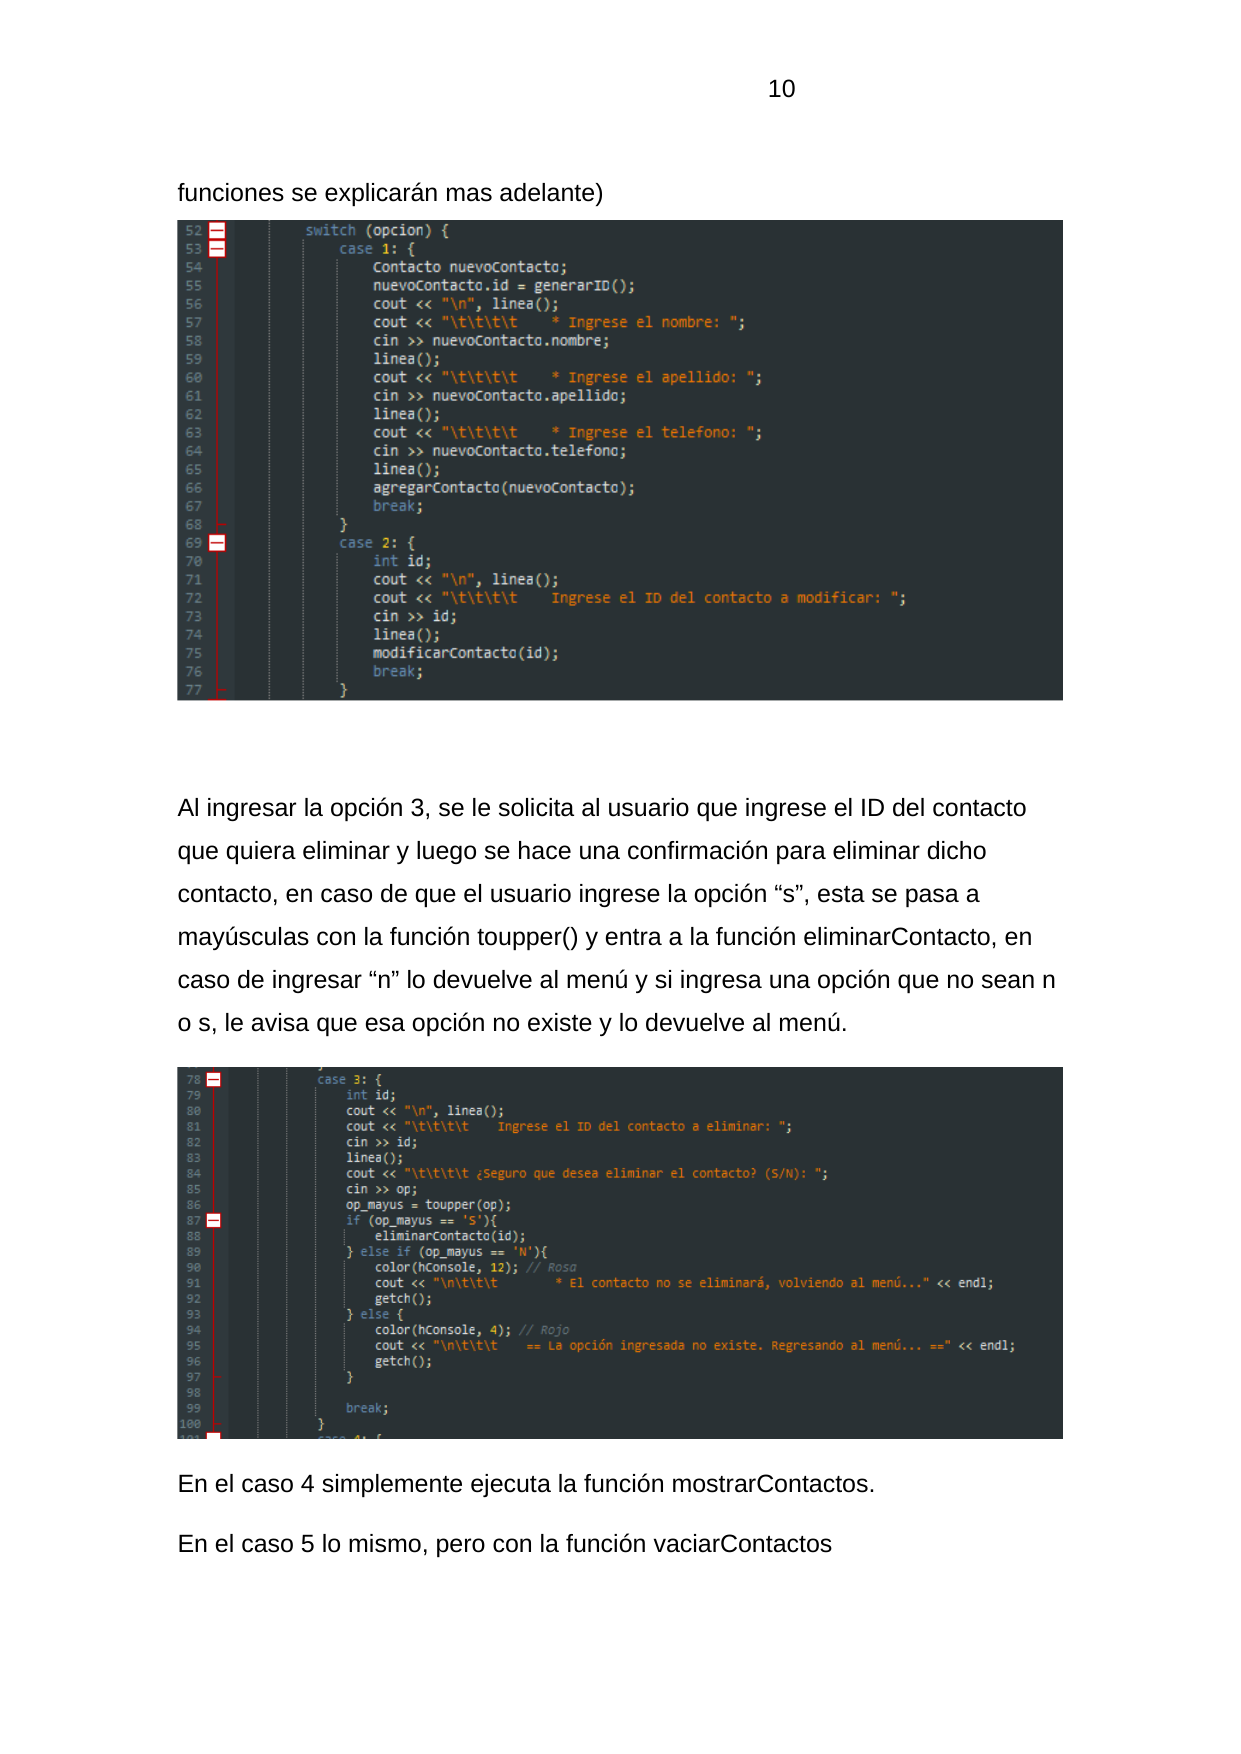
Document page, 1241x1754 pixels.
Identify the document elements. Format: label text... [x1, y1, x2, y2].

text Al ingresar la opción 3, se le solicita al usuario que ingrese el ID del contacto que quiera eliminar y luego se hace una confirmación para eliminar dicho contacto, en caso de que el usuario ingrese la opción “s”, esta se pasa a mayúsculas con la función toupper() y entra a la función eliminarContacto, en caso de ingresar “n” lo devuelve al menú y si ingresa una opción que no sean n o s, le avisa que esa opción no existe y lo devuelve al menú. [177, 792, 1063, 1037]
picture [177, 1067, 1063, 1439]
picture [177, 220, 1063, 702]
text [177, 177, 1063, 220]
text En el caso 4 simplemente ejecuta la función mostrarContactos. [177, 1469, 1063, 1498]
text En el caso 5 lo mismo, pero con la función vaciarContactos [177, 1529, 1063, 1558]
